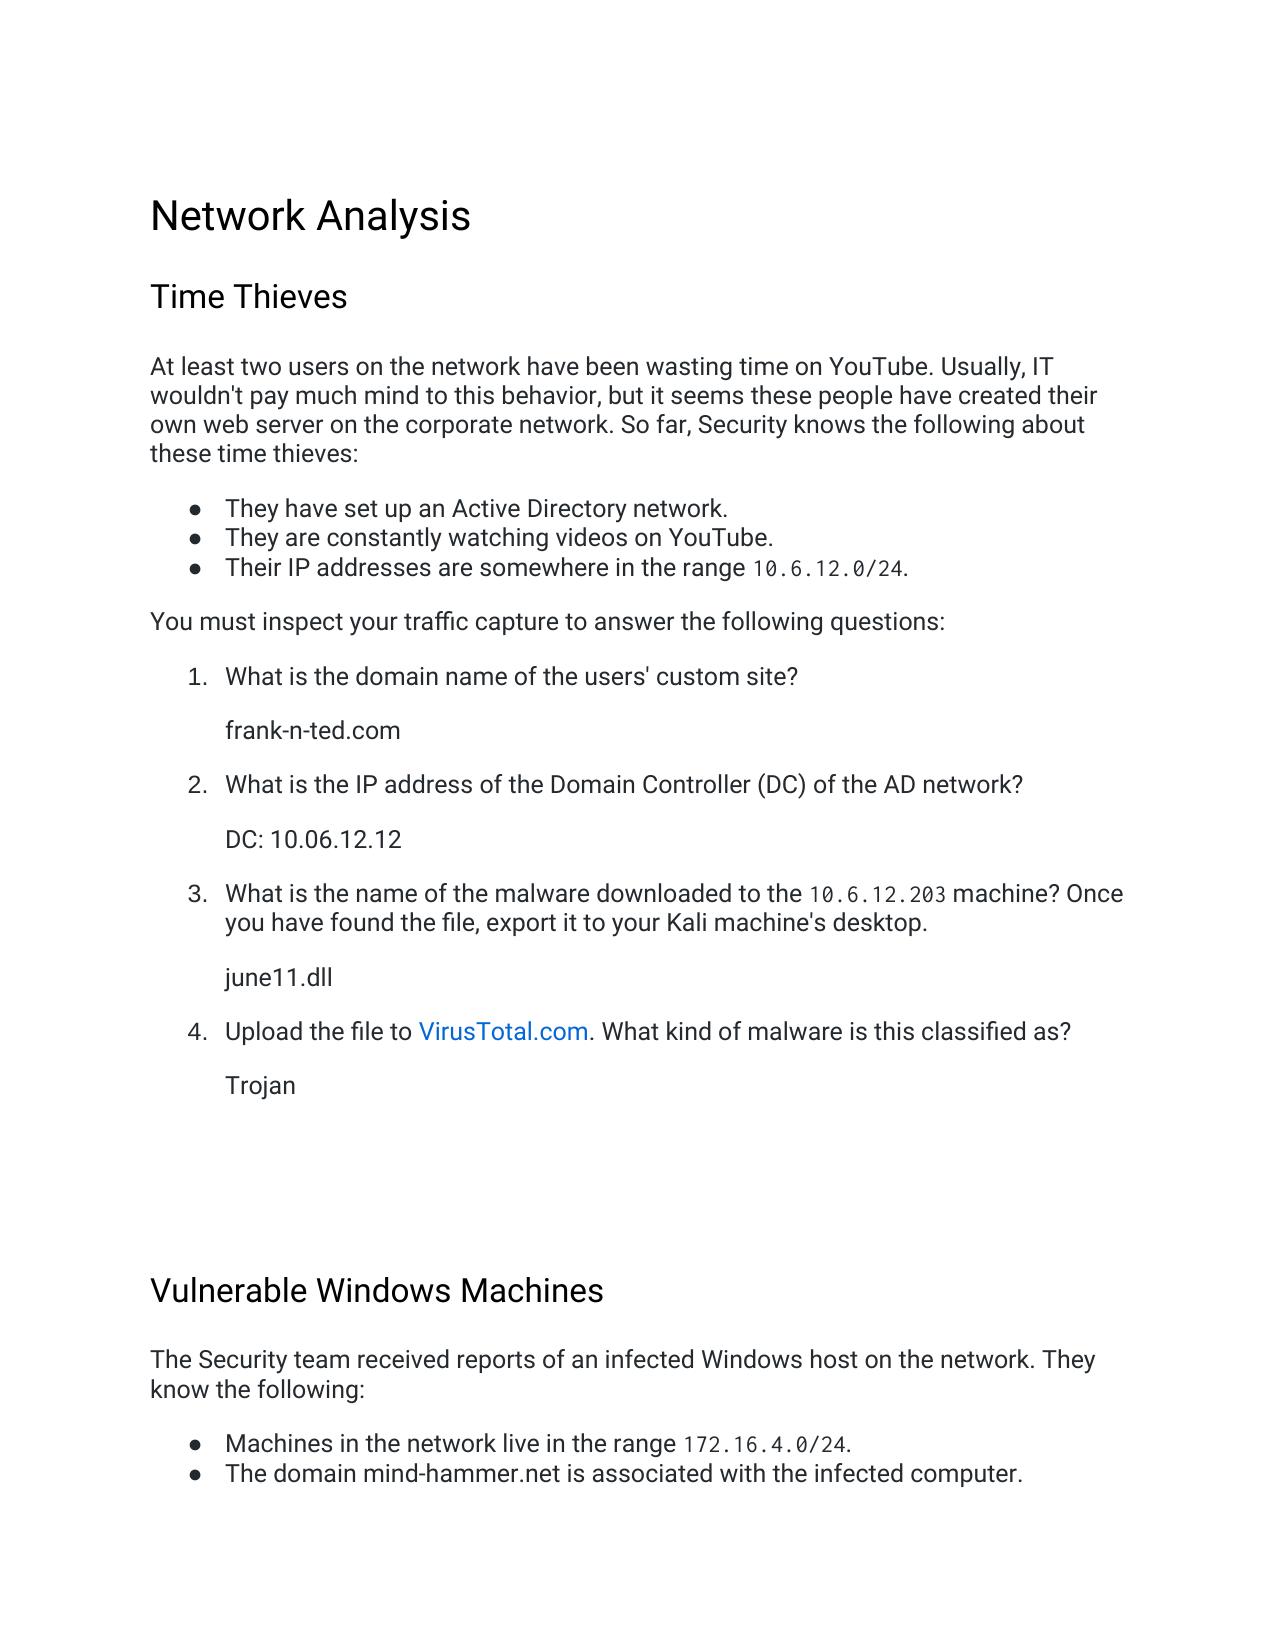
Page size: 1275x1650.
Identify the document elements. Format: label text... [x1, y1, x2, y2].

subtitle Vulnerable Windows Machines [150, 1272, 1125, 1311]
list The domain mind-hammer.net is associated with the infected computer. [187, 1459, 1125, 1488]
subtitle Network Analysis [150, 192, 1125, 241]
subtitle Time Thieves [150, 278, 1125, 317]
text DC: 10.06.12.12 [150, 825, 1125, 854]
list They are constantly watching videos on YouTube. [187, 523, 1125, 553]
list Their IP addresses are somewhere in the range 10.6.12.0/24. [187, 553, 1125, 582]
text At least two users on the network have been wasting time on YouTube. Usually, IT wouldn't pay much mind to this behavior, but it seems these people have created their own web server on the corporate network. So far, Security knows the following about these time thieves: [150, 352, 1125, 469]
text You must inspect your traffic capture to answer the following questions: [150, 607, 1125, 637]
list Upload the file to VirusTotal.com. What kind of malware is this classified as? [187, 1017, 1125, 1047]
text Trojan [150, 1072, 1125, 1101]
text june11.dll [150, 963, 1125, 992]
list Machines in the network live in the range 172.16.4.0/24. [187, 1429, 1125, 1459]
text frank-n-ted.com [225, 716, 1125, 745]
list What is the domain name of the users' custom site? [187, 662, 1125, 691]
list What is the IP address of the Domain Controller (DC) of the AD network? [187, 770, 1125, 800]
list What is the name of the malware downloaded to the 10.6.12.203 machine? Once you have found the file, export it to your Kali machine's desktop. [187, 879, 1125, 938]
list They have set up an Active Directory network. [187, 494, 1125, 523]
text The Security team received reports of an infected Windows host on the network. They know the following: [150, 1346, 1125, 1404]
